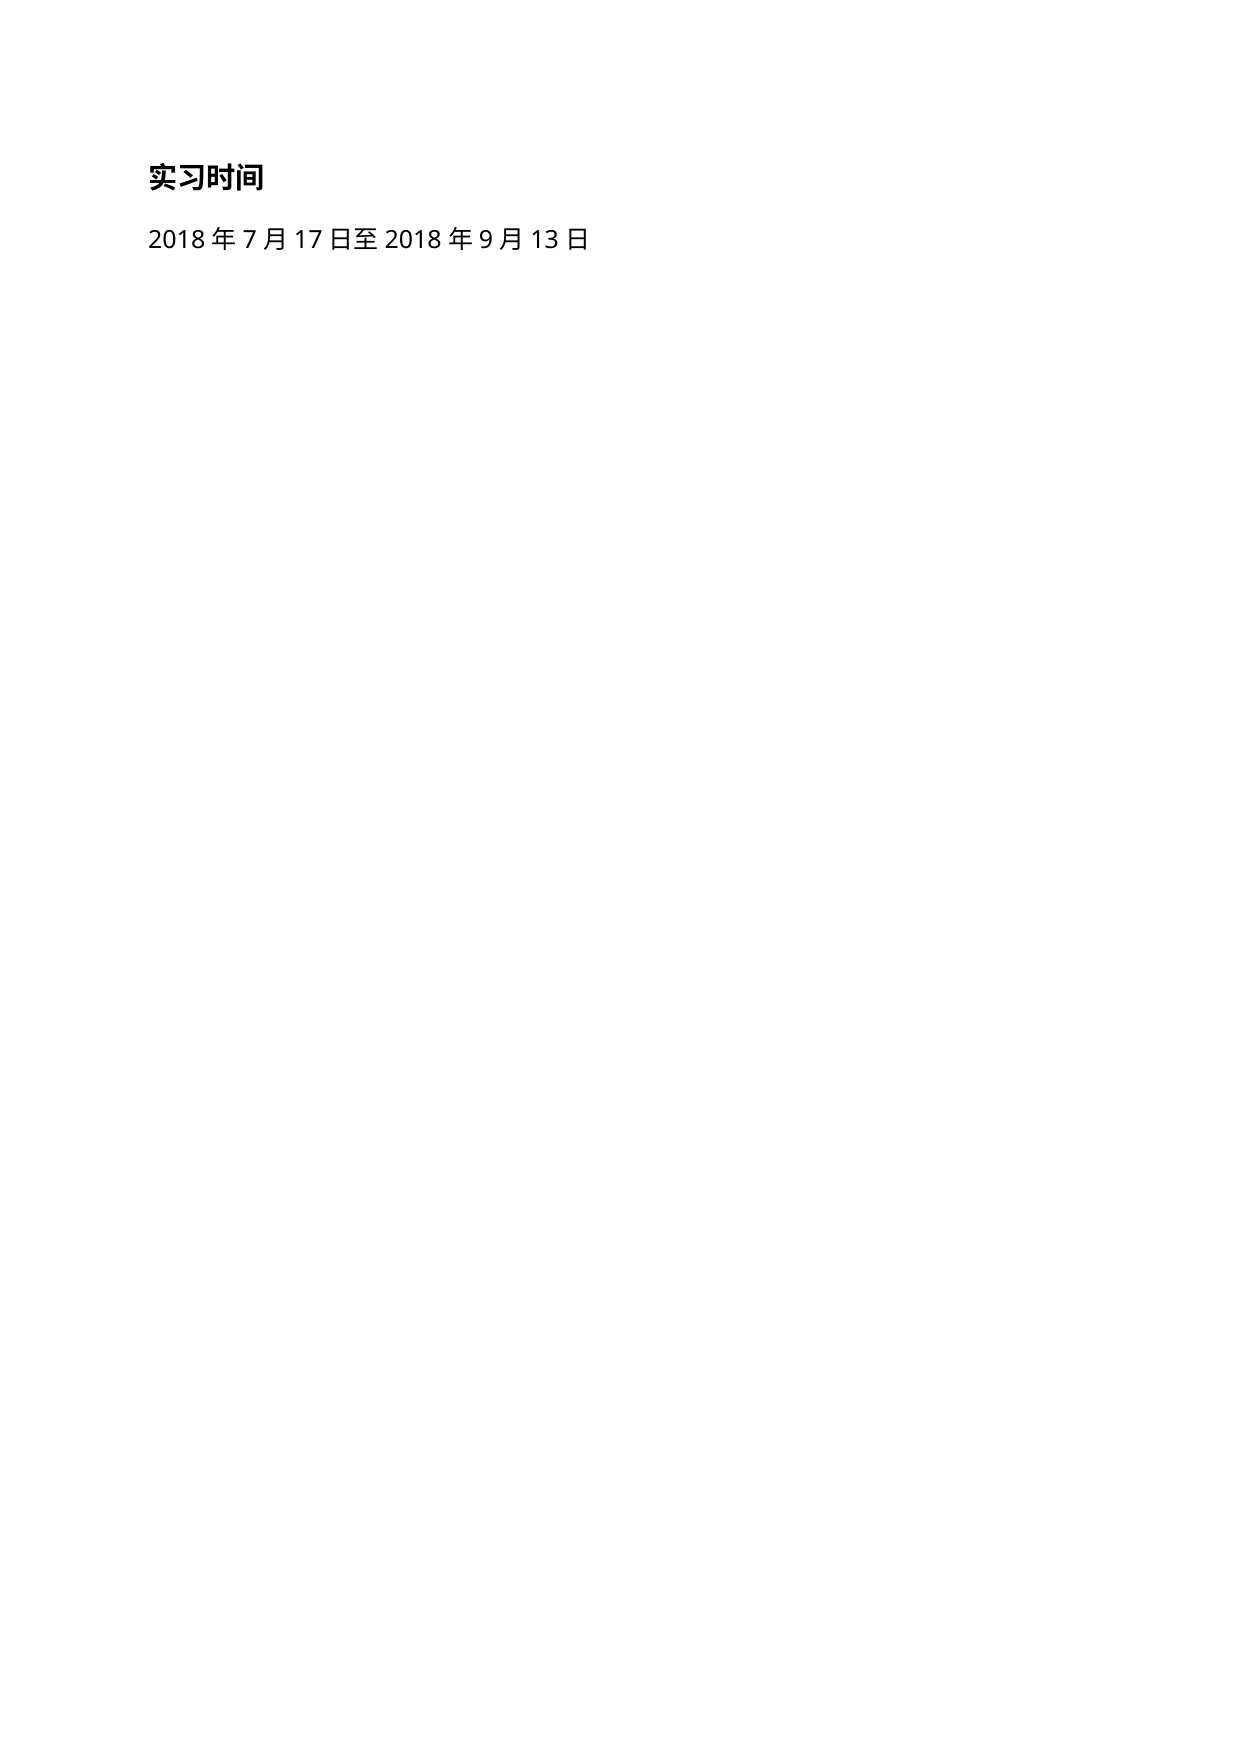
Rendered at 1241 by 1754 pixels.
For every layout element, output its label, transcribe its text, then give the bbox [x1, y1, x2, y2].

text 实习时间 [148, 161, 1090, 195]
text 2018 年 7 月 17 日至 2018 年 9 月 13 日 [148, 229, 1090, 253]
